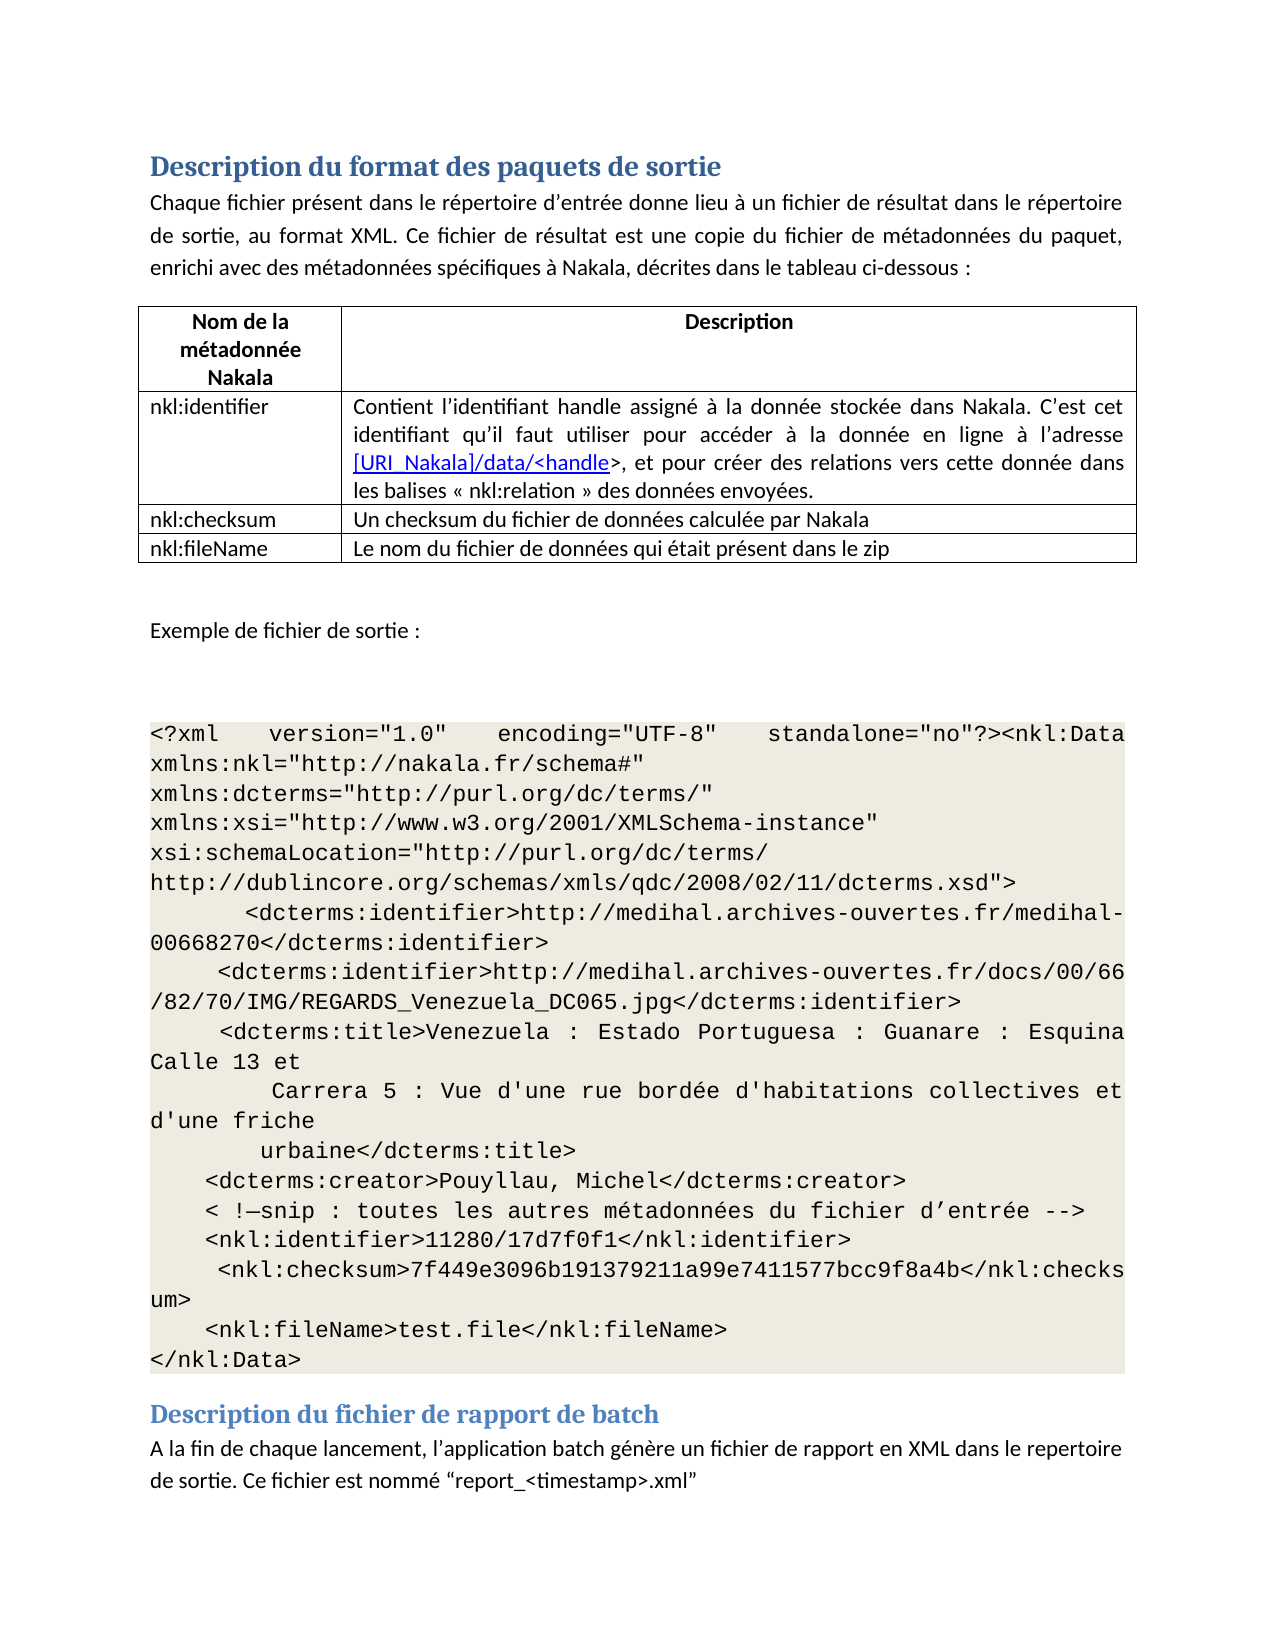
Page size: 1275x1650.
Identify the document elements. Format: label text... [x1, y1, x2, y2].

text Chaque fichier présent dans le répertoire d’entrée donne lieu à un fichier de résultat dans le répertoire de sortie, au format XML. Ce fichier de résultat est une copie du fichier de métadonnées du paquet, enrichi avec des métadonnées spécifiques à Nakala, décrites dans le tableau ci-dessous : [150, 188, 1125, 281]
table_cell nkl:checksum [139, 505, 341, 533]
table_cell Le nom du fichier de données qui était présent dans le zip [342, 534, 1136, 562]
text <nkl:fileName>test.file</nkl:fileName> [150, 1318, 1125, 1344]
text <nkl:identifier>11280/17d7f0f1</nkl:identifier> [150, 1229, 1125, 1255]
subtitle Description du format des paquets de sortie [150, 150, 1125, 183]
text <dcterms:title>Venezuela : Estado Portuguesa : Guanare : Esquina Calle 13 et [150, 1020, 1125, 1076]
table_header Description [342, 307, 1136, 391]
text <dcterms:creator>Pouyllau, Michel</dcterms:creator> [150, 1169, 1125, 1195]
table_header Nom de la métadonnée Nakala [139, 307, 341, 391]
text <dcterms:identifier>http://medihal.archives-ouvertes.fr/docs/00/66/82/70/IMG/REGARDS_Venezuela_DC065.jpg</dcterms:identifier> [150, 961, 1125, 1016]
text urbaine</dcterms:title> [150, 1139, 1125, 1165]
text Exemple de fichier de sortie : [150, 616, 1125, 644]
table_cell Un checksum du fichier de données calculée par Nakala [342, 505, 1136, 533]
text < !—snip : toutes les autres métadonnées du fichier d’entrée --> [150, 1199, 1125, 1225]
text Carrera 5 : Vue d'une rue bordée d'habitations collectives et d'une friche [150, 1080, 1125, 1136]
table_cell Contient l’identifiant handle assigné à la donnée stockée dans Nakala. C’est cet identifiant qu’il faut utiliser pour accéder à la donnée en ligne à l’adresse [URI_Nakala]/data/<handle>, et pour créer des relations vers cette donnée dans les balises « nkl:relation » des données envoyées. [342, 392, 1136, 504]
text A la fin de chaque lancement, l’application batch génère un fichier de rapport en XML dans le repertoire de sortie. Ce fichier est nommé “report_<timestamp>.xml” [150, 1434, 1125, 1494]
text <?xml version="1.0" encoding="UTF-8" standalone="no"?><nkl:Data xmlns:nkl="http://nakala.fr/schema#" xmlns:dcterms="http://purl.org/dc/terms/" xmlns:xsi="http://www.w3.org/2001/XMLSchema-instance" xsi:schemaLocation="http://purl.org/dc/terms/ http://dublincore.org/schemas/xmls/qdc/2008/02/11/dcterms.xsd"> [150, 722, 1125, 897]
table_cell nkl:identifier [139, 392, 341, 504]
table_cell nkl:fileName [139, 534, 341, 562]
subtitle Description du fichier de rapport de batch [150, 1399, 1125, 1430]
text </nkl:Data> [150, 1348, 1125, 1374]
text <nkl:checksum>7f449e3096b191379211a99e7411577bcc9f8a4b</nkl:checksum> [150, 1259, 1125, 1314]
text <dcterms:identifier>http://medihal.archives-ouvertes.fr/medihal-00668270</dcterms:identifier> [150, 901, 1125, 957]
